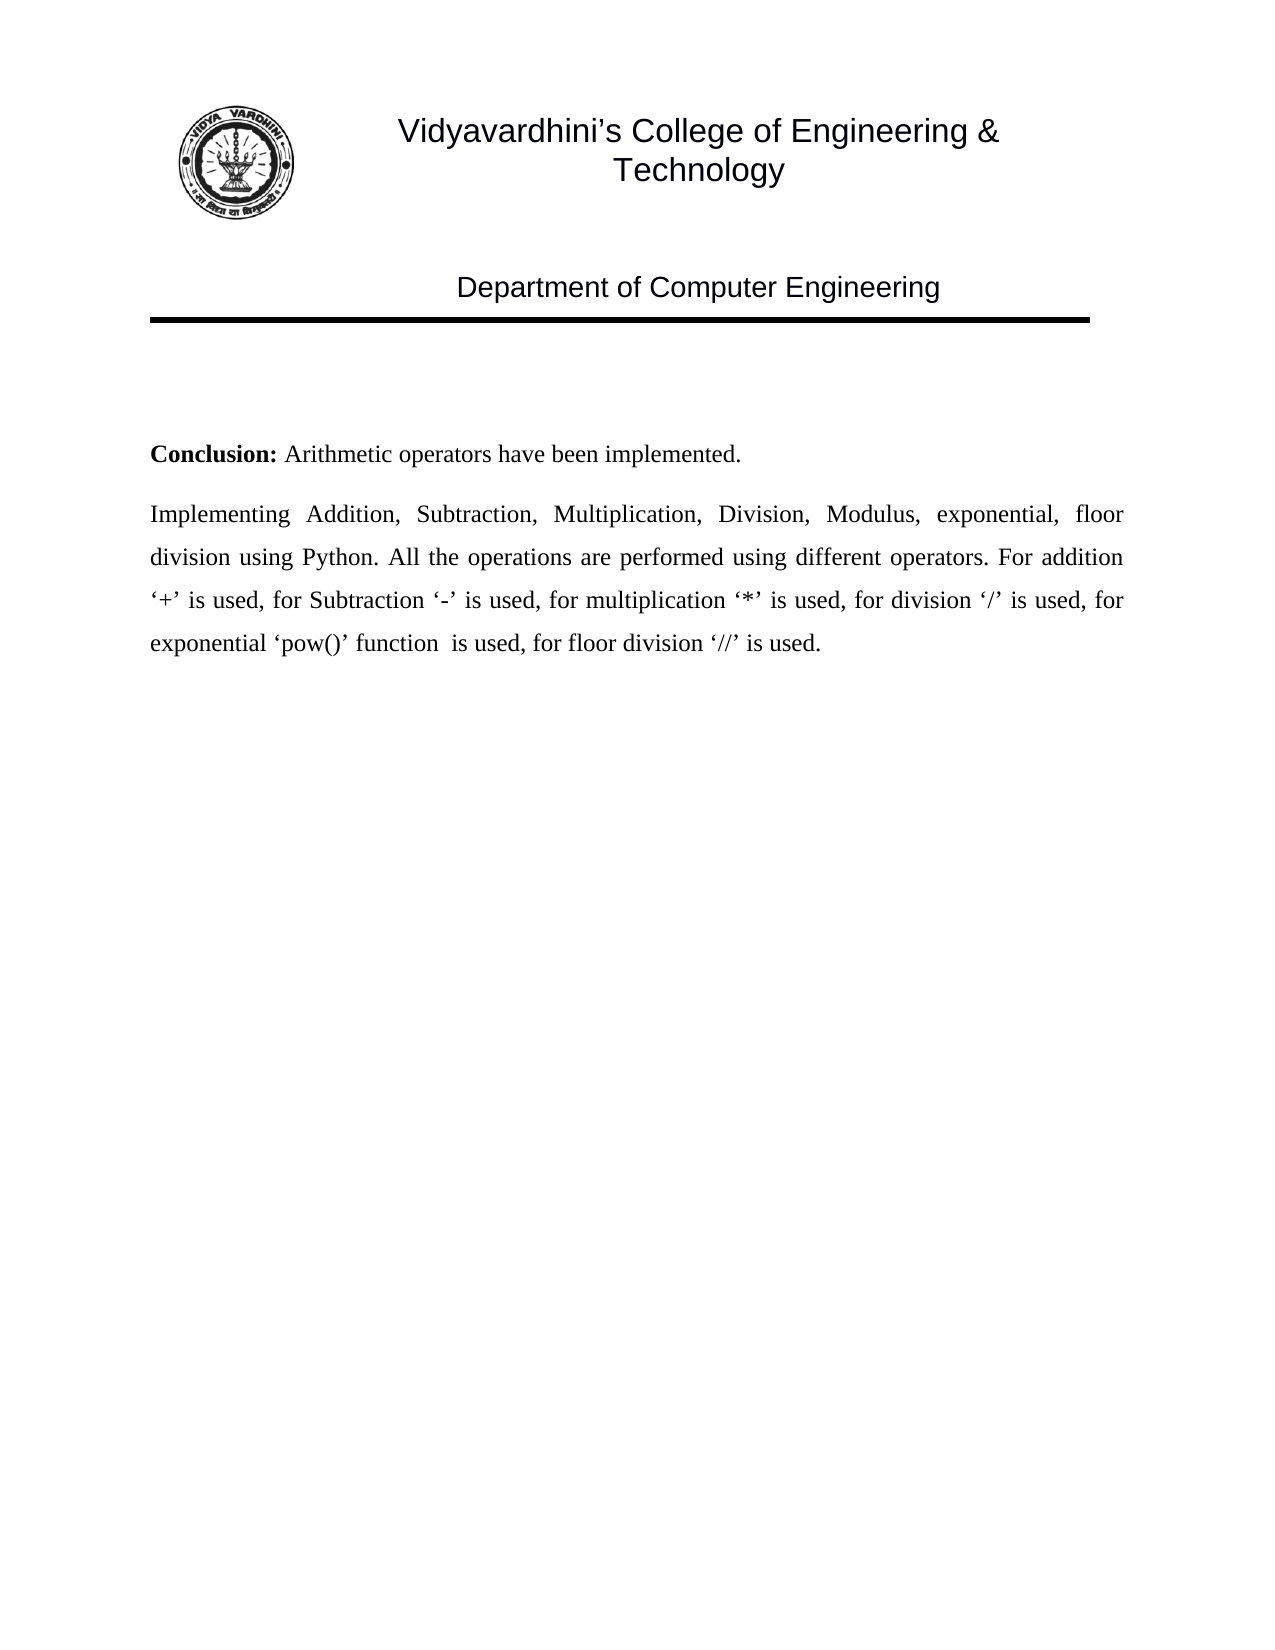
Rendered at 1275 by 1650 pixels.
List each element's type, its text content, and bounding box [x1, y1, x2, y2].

picture [176, 105, 295, 221]
text Implementing Addition, Subtraction, Multiplication, Division, Modulus, exponential, floor division using Python. All the operations are performed using different operators. For addition ‘+’ is used, for Subtraction ‘-’ is used, for multiplication ‘*’ is used, for division ‘/’ is used, for exponential ‘pow()’ function is used, for floor division ‘//’ is used. [150, 499, 1125, 657]
text Conclusion: Arithmetic operators have been implemented. [150, 439, 1125, 468]
